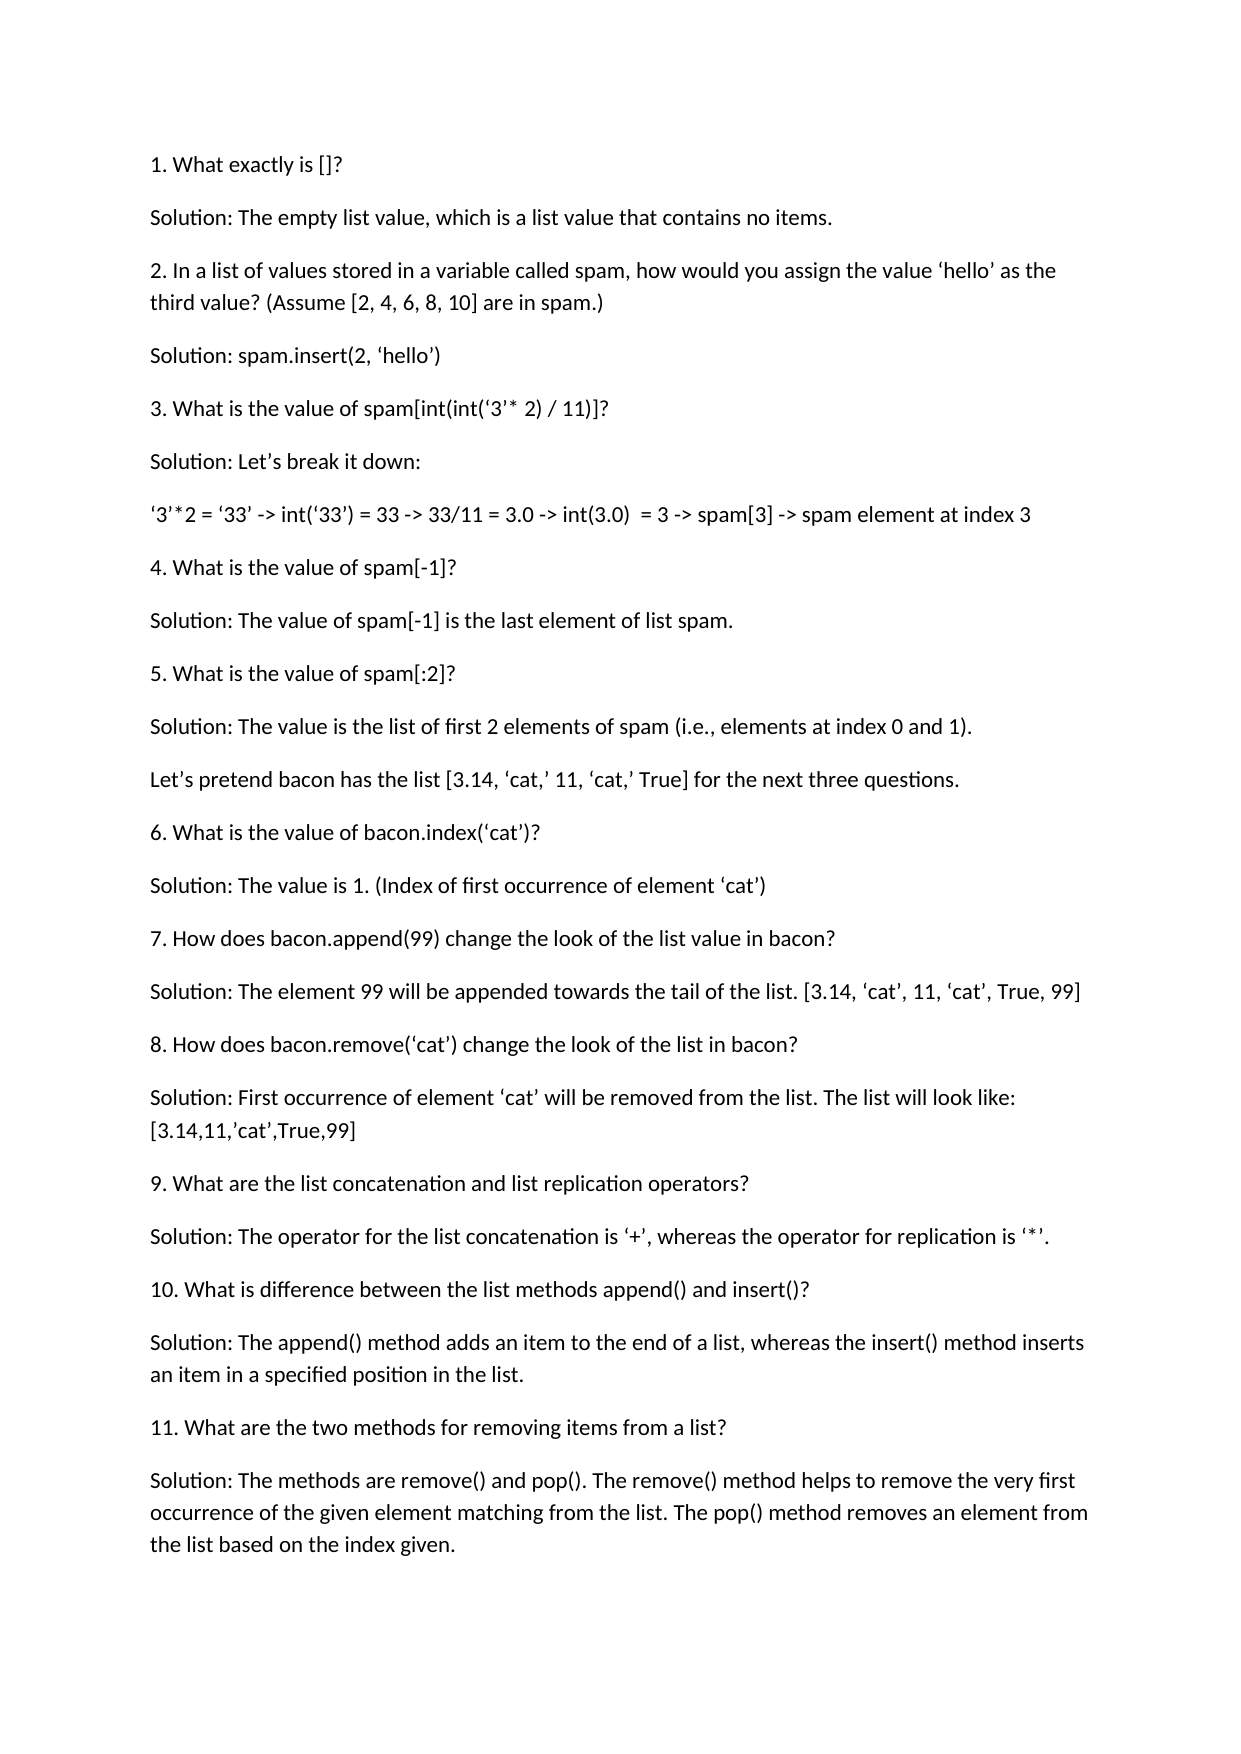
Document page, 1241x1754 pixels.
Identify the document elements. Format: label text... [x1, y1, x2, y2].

text Solution: Let’s break it down: [150, 447, 1090, 475]
text Solution: The value of spam[-1] is the last element of list spam. [150, 606, 1090, 634]
text 10. What is difference between the list methods append() and insert()? [150, 1275, 1090, 1303]
text 1. What exactly is []? [150, 150, 1090, 178]
text 11. What are the two methods for removing items from a list? [150, 1413, 1090, 1441]
text Solution: The append() method adds an item to the end of a list, whereas the insert() method inserts an item in a specified position in the list. [150, 1328, 1090, 1388]
text 8. How does bacon.remove(‘cat’) change the look of the list in bacon? [150, 1031, 1090, 1058]
text 2. In a list of values stored in a variable called spam, how would you assign the value ‘hello’ as the third value? (Assume [2, 4, 6, 8, 10] are in spam.) [150, 256, 1090, 316]
text ‘3’*2 = ‘33’ -> int(‘33’) = 33 -> 33/11 = 3.0 -> int(3.0) = 3 -> spam[3] -> spam element at index 3 [150, 500, 1090, 528]
text 3. What is the value of spam[int(int(‘3’* 2) / 11)]? [150, 394, 1090, 422]
text 5. What is the value of spam[:2]? [150, 659, 1090, 687]
text Solution: The methods are remove() and pop(). The remove() method helps to remove the very first occurrence of the given element matching from the list. The pop() method removes an element from the list based on the index given. [150, 1466, 1090, 1558]
text Solution: spam.insert(2, ‘hello’) [150, 341, 1090, 369]
text Solution: First occurrence of element ‘cat’ will be removed from the list. The list will look like: [3.14,11,’cat’,True,99] [150, 1083, 1090, 1144]
text 6. What is the value of bacon.index(‘cat’)? [150, 818, 1090, 846]
text Solution: The value is 1. (Index of first occurrence of element ‘cat’) [150, 871, 1090, 899]
text Let’s pretend bacon has the list [3.14, ‘cat,’ 11, ‘cat,’ True] for the next three questions. [150, 765, 1090, 793]
text Solution: The element 99 will be appended towards the tail of the list. [3.14, ‘cat’, 11, ‘cat’, True, 99] [150, 977, 1090, 1006]
text Solution: The value is the list of first 2 elements of spam (i.e., elements at index 0 and 1). [150, 712, 1090, 740]
text 4. What is the value of spam[-1]? [150, 553, 1090, 581]
text 9. What are the list concatenation and list replication operators? [150, 1169, 1090, 1197]
text Solution: The empty list value, which is a list value that contains no items. [150, 203, 1090, 231]
text 7. How does bacon.append(99) change the look of the list value in bacon? [150, 924, 1090, 952]
text Solution: The operator for the list concatenation is ‘+’, whereas the operator for replication is ‘*’. [150, 1222, 1090, 1250]
